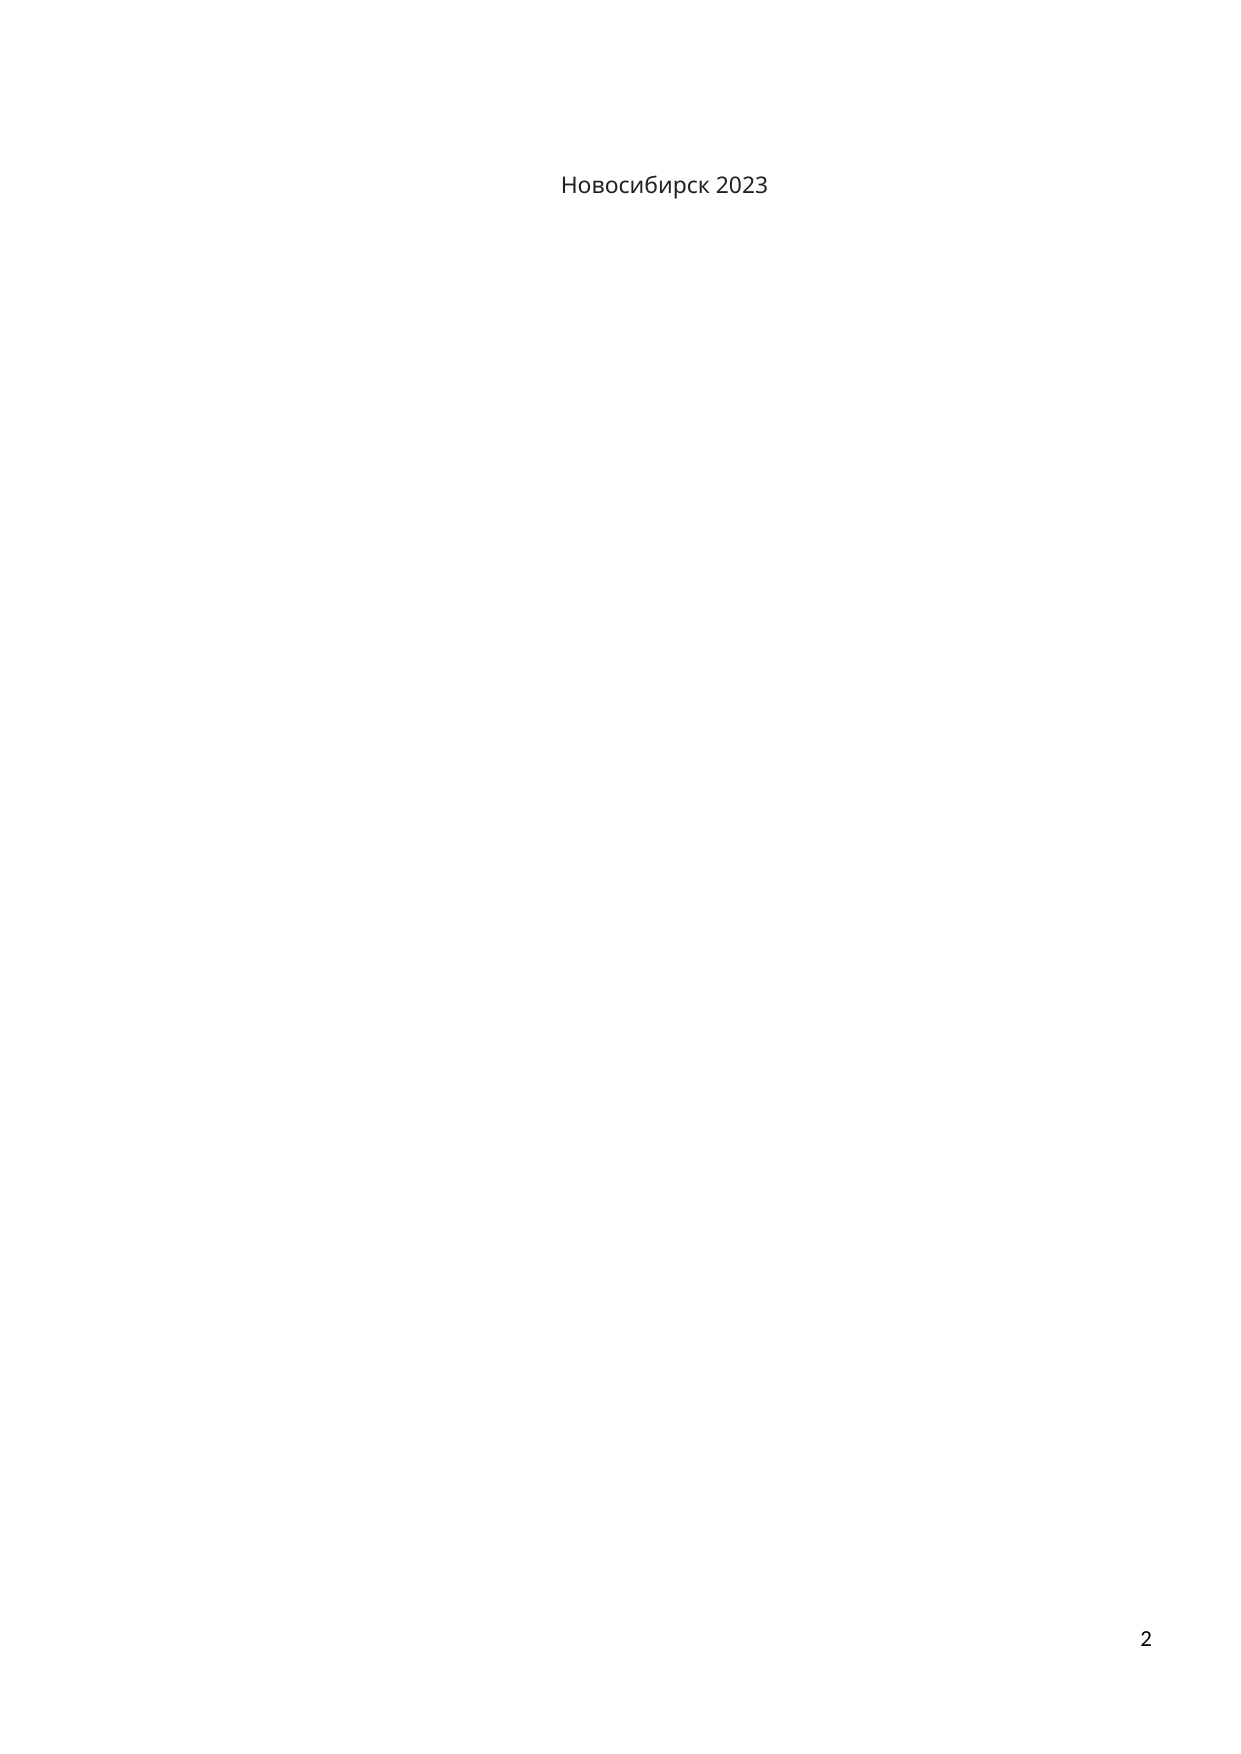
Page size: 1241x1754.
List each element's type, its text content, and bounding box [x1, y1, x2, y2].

text Новосибирск 2023 [177, 168, 1152, 200]
